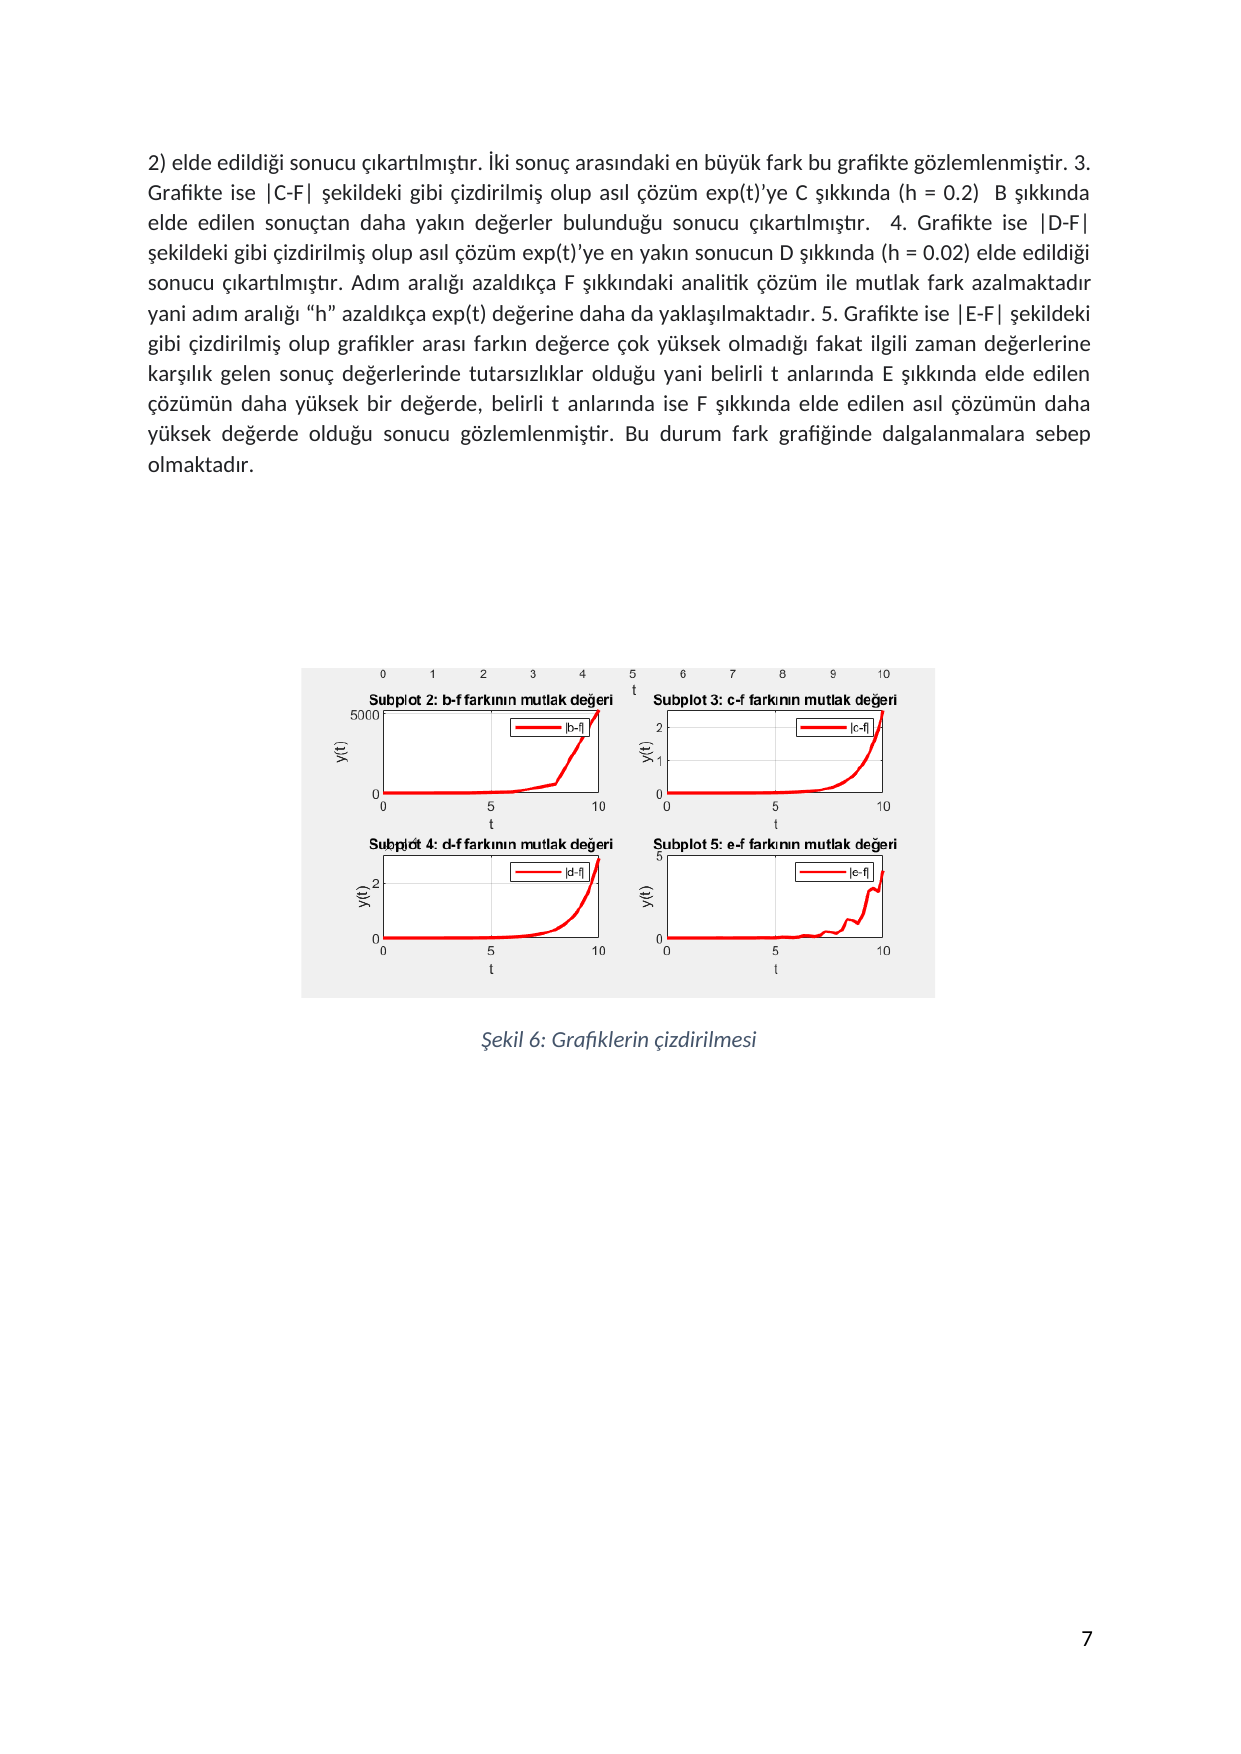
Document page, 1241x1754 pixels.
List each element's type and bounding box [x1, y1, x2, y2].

picture [301, 668, 936, 998]
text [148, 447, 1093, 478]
